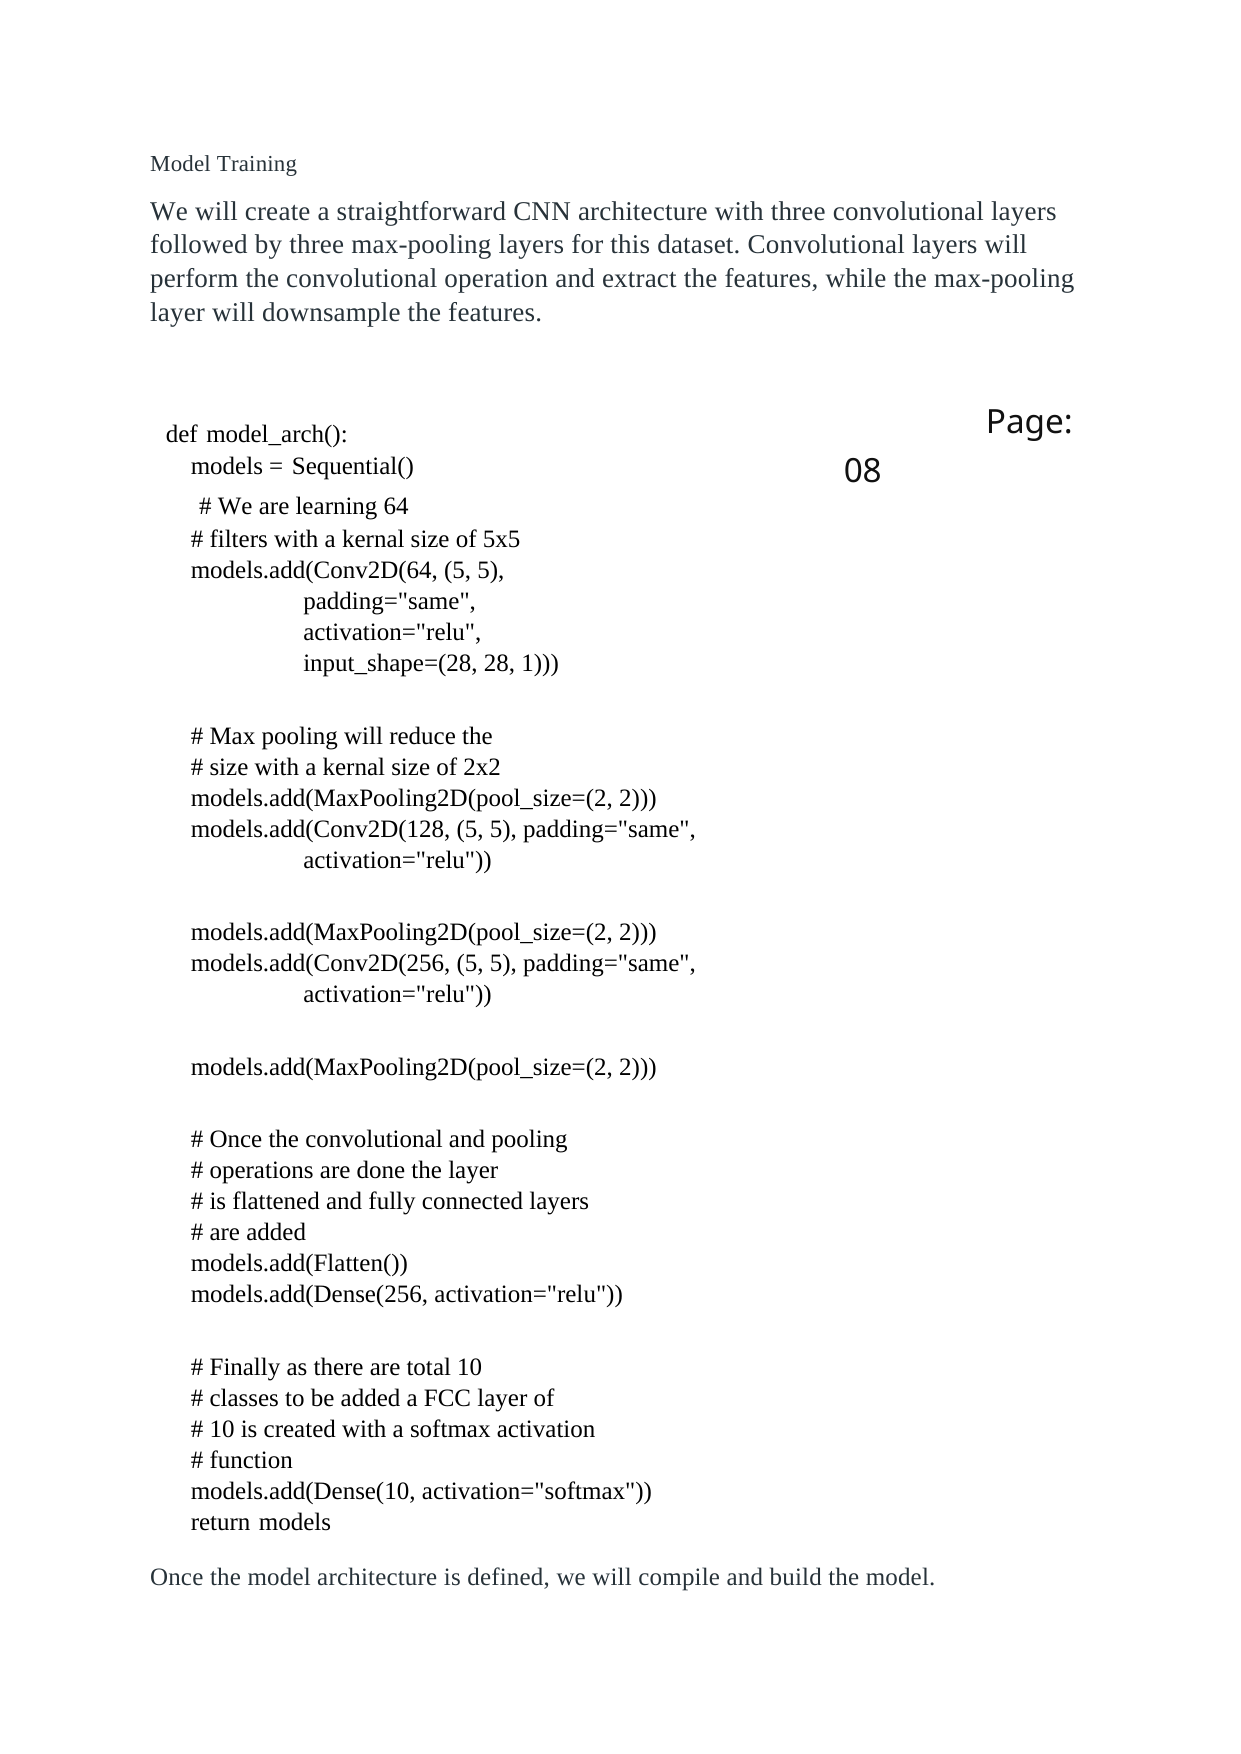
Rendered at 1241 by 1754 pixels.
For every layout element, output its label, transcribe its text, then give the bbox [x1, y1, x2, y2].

text Model Training [150, 150, 1090, 176]
table_header def model_arch(): models = Sequential() # We are learning 64 # filters with a kernal size of 5x5 models.add(Conv2D(64, (5, 5), padding="same", activation="relu", input_shape=(28, 28, 1))) # Max pooling will reduce the # size with a kernal size of 2x2 models.add(MaxPooling2D(pool_size=(2, 2))) models.add(Conv2D(128, (5, 5), padding="same", activation="relu")) models.add(MaxPooling2D(pool_size=(2, 2))) models.add(Conv2D(256, (5, 5), padding="same", activation="relu")) models.add(MaxPooling2D(pool_size=(2, 2))) # Once the convolutional and pooling # operations are done the layer # is flattened and fully connected layers # are added models.add(Flatten()) models.add(Dense(256, activation="relu")) # Finally as there are total 10 # classes to be added a FCC layer of # 10 is created with a softmax activation # function models.add(Dense(10, activation="softmax")) return models [150, 398, 825, 1560]
text Once the model architecture is defined, we will compile and build the model. [150, 526, 1090, 1591]
text We will create a straightforward CNN architecture with three convolutional layers followed by three max-pooling layers for this dataset. Convolutional layers will perform the convolutional operation and extract the features, while the max-pooling layer will downsample the features. [150, 195, 1090, 327]
text Page: 08 [150, 397, 1090, 492]
